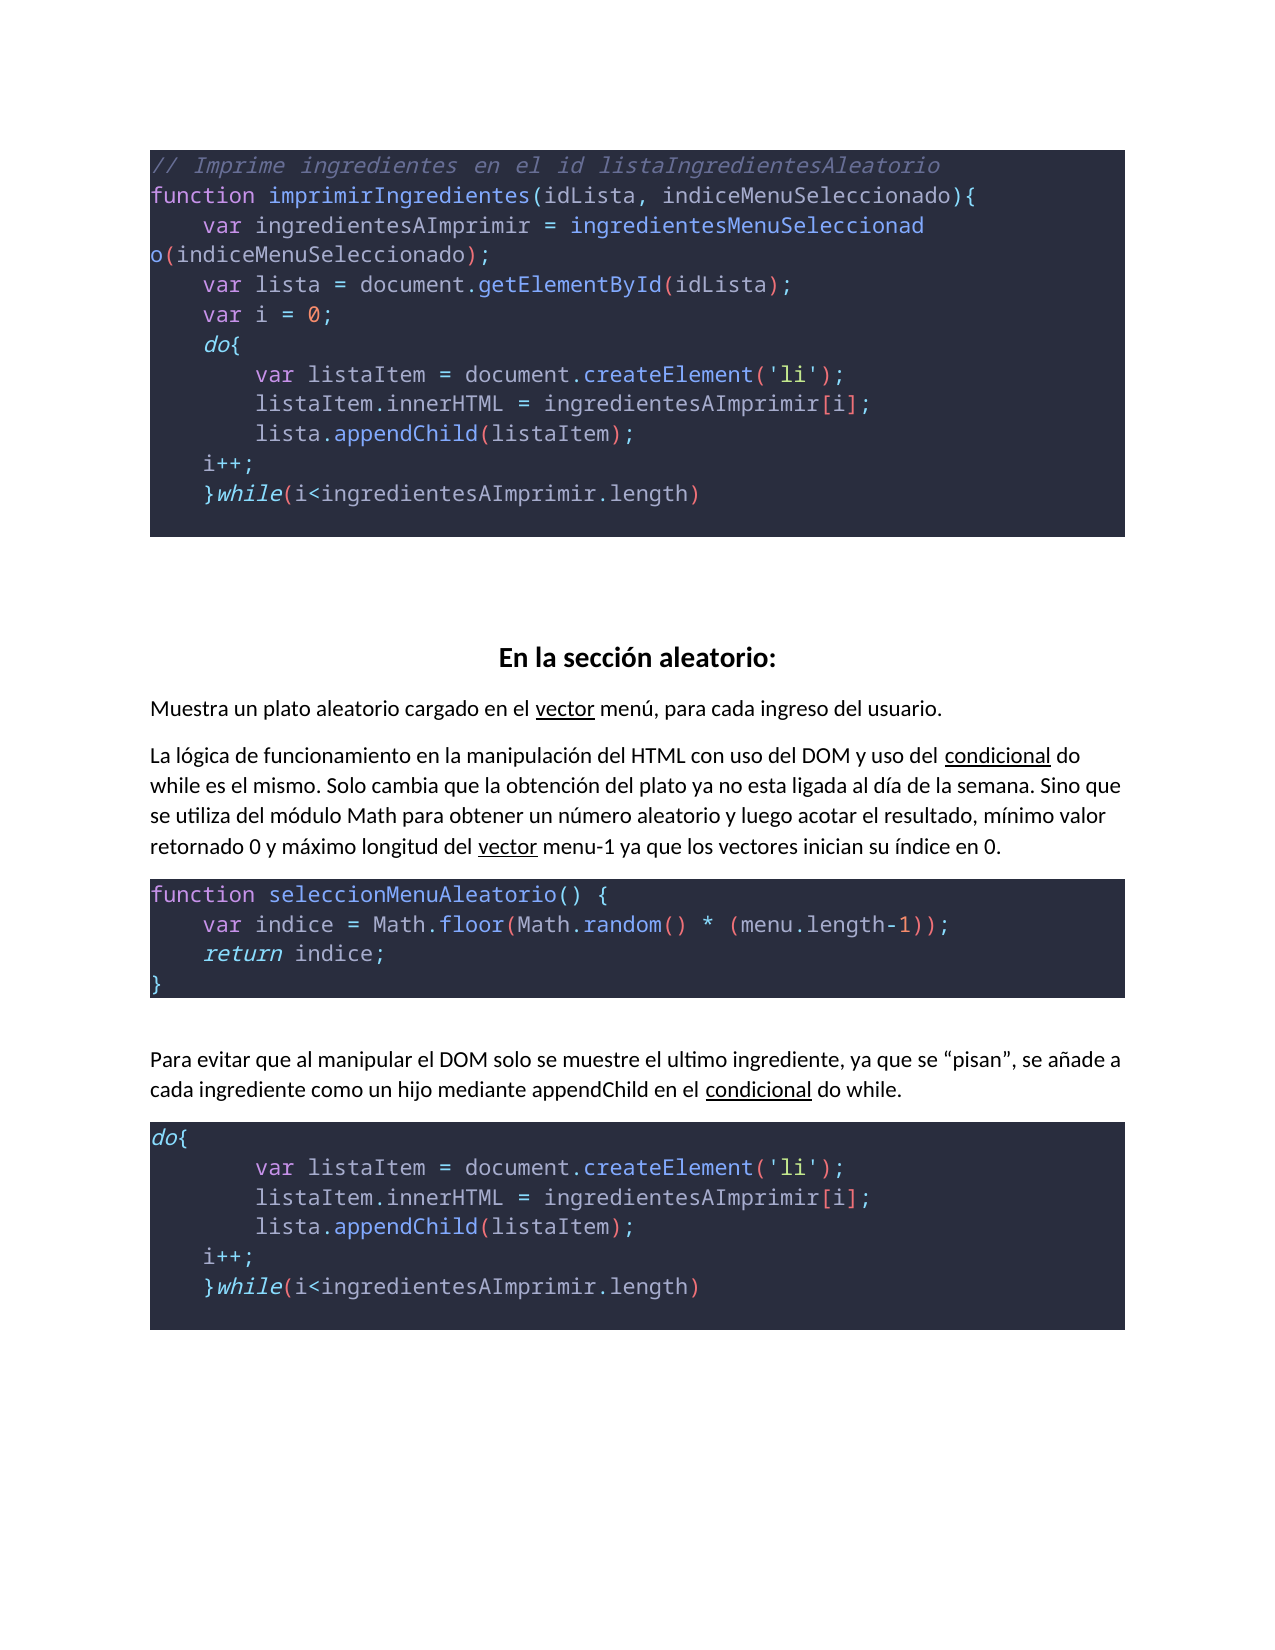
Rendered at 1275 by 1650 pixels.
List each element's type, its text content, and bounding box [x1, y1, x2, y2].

text } [150, 968, 1125, 998]
text var listaItem = document.createElement('li'); [150, 1152, 1125, 1181]
text var listaItem = document.createElement('li'); [150, 358, 1125, 388]
text listaItem.innerHTML = ingredientesAImprimir[i]; [150, 1181, 1125, 1211]
text lista.appendChild(listaItem); [150, 418, 1125, 448]
text var lista = document.getElementById(idLista); [150, 269, 1125, 299]
text La lógica de funcionamiento en la manipulación del HTML con uso del DOM y uso del condicional do while es el mismo. Solo cambia que la obtención del plato ya no esta ligada al día de la semana. Sino que se utiliza del módulo Math para obtener un número aleatorio y luego acotar el resultado, mínimo valor retornado 0 y máximo longitud del vector menu-1 ya que los vectores inician su índice en 0. [150, 741, 1125, 860]
text var ingredientesAImprimir = ingredientesMenuSeleccionado(indiceMenuSeleccionado); [150, 209, 1125, 269]
text En la sección aleatorio: [150, 639, 1125, 675]
text Muestra un plato aleatorio cargado en el vector menú, para cada ingreso del usuario. [150, 694, 1125, 722]
text // Imprime ingredientes en el id listaIngredientesAleatorio [150, 150, 1125, 180]
text function imprimirIngredientes(idLista, indiceMenuSeleccionado){ [150, 180, 1125, 209]
text }while(i<ingredientesAImprimir.length) [150, 1271, 1125, 1301]
text var i = 0; [150, 299, 1125, 329]
text }while(i<ingredientesAImprimir.length) [150, 478, 1125, 507]
text function seleccionMenuAleatorio() { [150, 879, 1125, 908]
text i++; [150, 448, 1125, 478]
text i++; [150, 1241, 1125, 1271]
text lista.appendChild(listaItem); [150, 1211, 1125, 1241]
text listaItem.innerHTML = ingredientesAImprimir[i]; [150, 388, 1125, 418]
text return indice; [150, 938, 1125, 968]
text Para evitar que al manipular el DOM solo se muestre el ultimo ingrediente, ya que se “pisan”, se añade a cada ingrediente como un hijo mediante appendChild en el condicional do while. [150, 1045, 1125, 1103]
text do{ [150, 329, 1125, 358]
text do{ [150, 1122, 1125, 1152]
text var indice = Math.floor(Math.random() * (menu.length-1)); [150, 908, 1125, 938]
